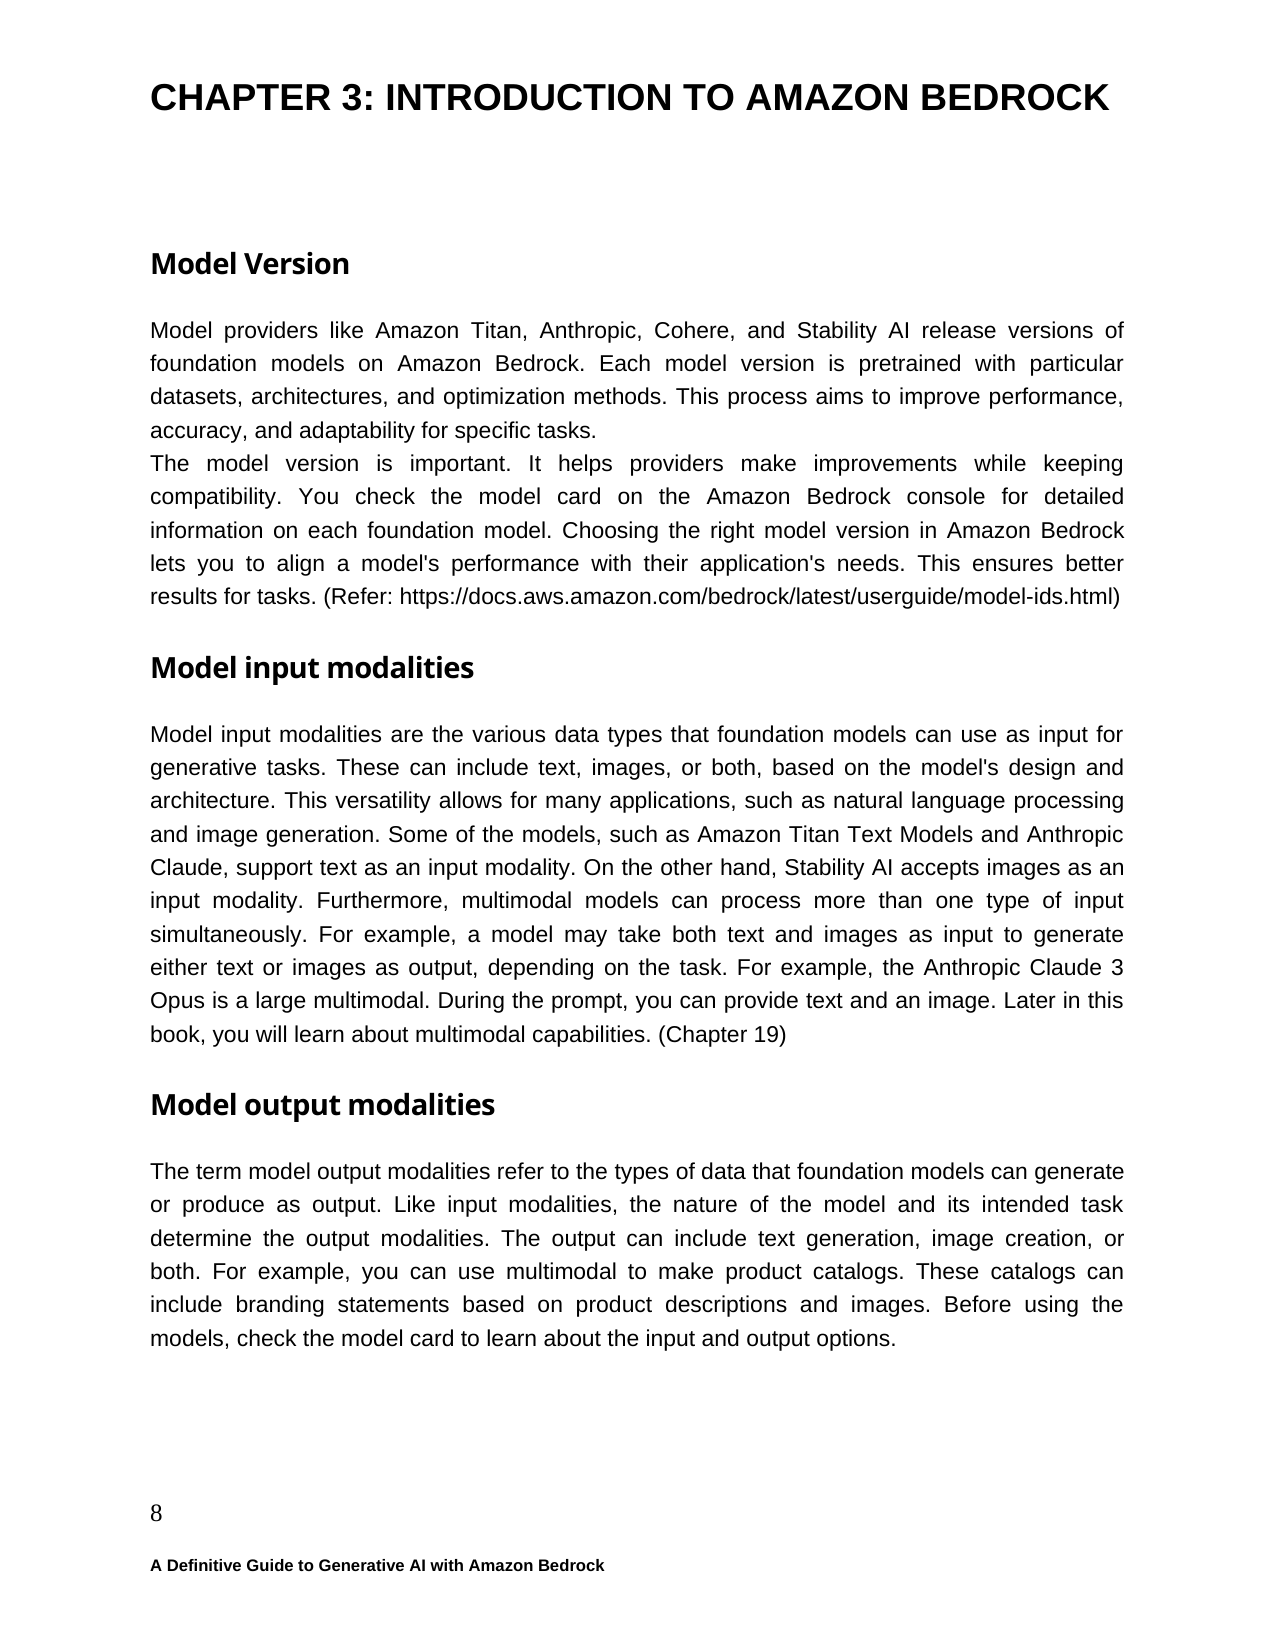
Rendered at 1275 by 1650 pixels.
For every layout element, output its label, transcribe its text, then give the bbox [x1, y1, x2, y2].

subtitle Model Version [150, 243, 1125, 283]
text Model input modalities are the various data types that foundation models can use as input for generative tasks. These can include text, images, or both, based on the model's design and architecture. This versatility allows for many applications, such as natural language processing and image generation. Some of the models, such as Amazon Titan Text Models and Anthropic Claude, support text as an input modality. On the other hand, Stability AI accepts images as an input modality. Furthermore, multimodal models can process more than one type of input simultaneously. For example, a model may take both text and images as input to generate either text or images as output, depending on the task. For example, the Anthropic Claude 3 Opus is a large multimodal. During the prompt, you can provide text and an image. Later in this book, you will learn about multimodal capabilities. (Chapter 19) [150, 713, 1125, 1047]
text The term model output modalities refer to the types of data that foundation models can generate or produce as output. Like input modalities, the nature of the model and its intended task determine the output modalities. The output can include text generation, image creation, or both. For example, you can use multimodal to make product catalogs. These catalogs can include branding statements based on product descriptions and images. Before using the models, check the model card to learn about the input and output options. [150, 1151, 1125, 1351]
text Model providers like Amazon Titan, Anthropic, Cohere, and Stability AI release versions of foundation models on Amazon Bedrock. Each model version is pretrained with particular datasets, architectures, and optimization methods. This process aims to improve performance, accuracy, and adaptability for specific tasks. [150, 309, 1125, 443]
subtitle Model output modalities [150, 1084, 1125, 1124]
subtitle Model input modalities [150, 647, 1125, 687]
text The model version is important. It helps providers make improvements while keeping compatibility. You check the model card on the Amazon Bedrock console for detailed information on each foundation model. Choosing the right model version in Amazon Bedrock lets you to align a model's performance with their application's needs. This ensures better results for tasks. (Refer: https://docs.aws.amazon.com/bedrock/latest/userguide/model-ids.html) [150, 443, 1125, 609]
